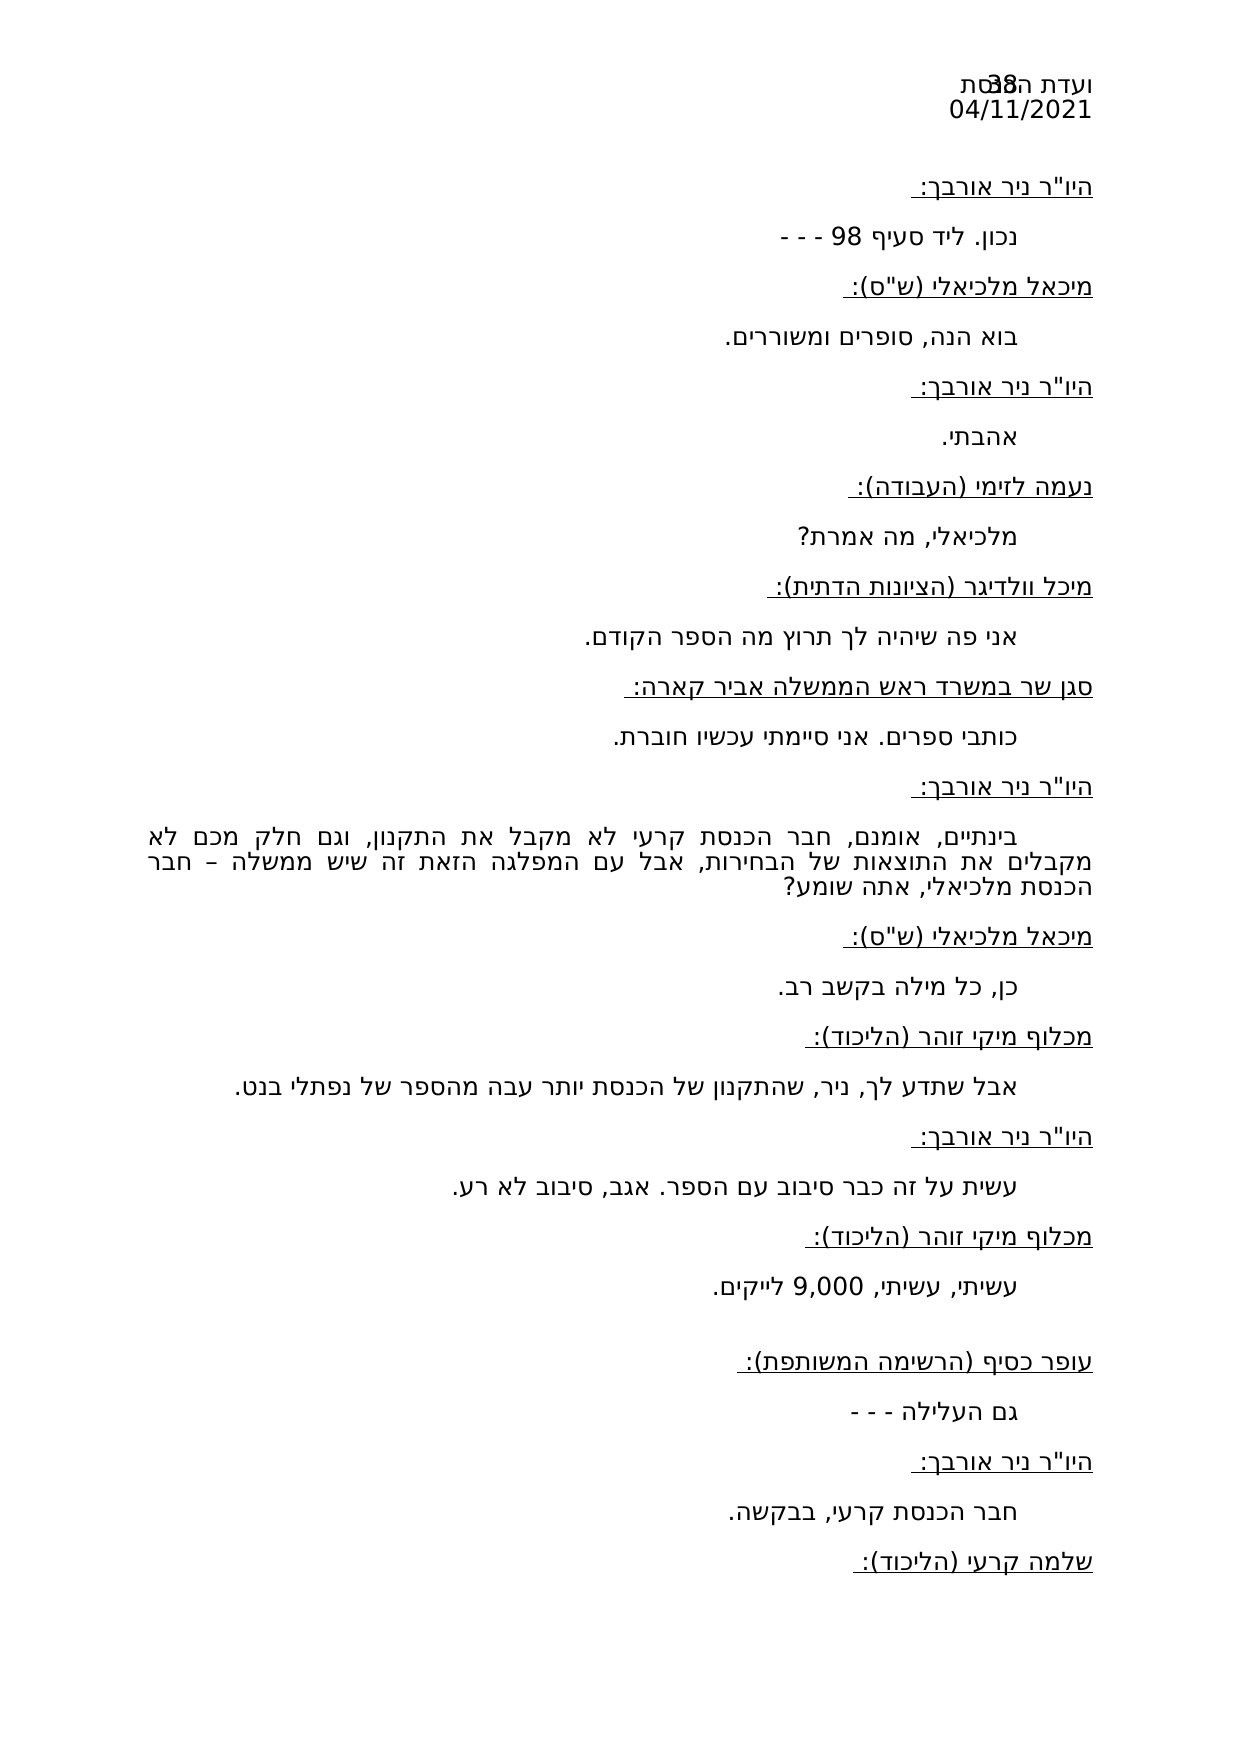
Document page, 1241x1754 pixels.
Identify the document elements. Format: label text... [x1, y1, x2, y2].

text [147, 275, 1093, 300]
text חבר הכנסת קרעי, בבקשה. [147, 1500, 1093, 1525]
text בינתיים, אומנם, חבר הכנסת קרעי לא מקבל את התקנון, וגם חלק מכם לא מקבלים את התוצאות של הבחירות, אבל עם המפלגה הזאת זה שיש ממשלה – חבר הכנסת מלכיאלי, אתה שומע? [147, 825, 1093, 900]
text כן, כל מילה בקשב רב. [147, 975, 1093, 1000]
text << דובר >> שלמה קרעי (הליכוד): << דובר >> [147, 1550, 1093, 1575]
text << דובר >> מיכל וולדיגר (הציונות הדתית): << דובר >> [147, 575, 1093, 600]
text << יור >> היו"ר ניר אורבך: << יור >> [147, 175, 1093, 200]
text נכון. ליד סעיף 98 - - - [147, 225, 1093, 250]
text << יור >> היו"ר ניר אורבך: << יור >> [147, 1125, 1093, 1150]
text עשית על זה כבר סיבוב עם הספר. אגב, סיבוב לא רע. [147, 1175, 1093, 1200]
text << דובר >> סגן שר במשרד ראש הממשלה אביר קארה: << דובר >> [147, 675, 1093, 700]
text << דובר >> מיכאל מלכיאלי (ש"ס): << דובר >> [147, 925, 1093, 950]
text אבל שתדע לך, ניר, שהתקנון של הכנסת יותר עבה מהספר של נפתלי בנט. [147, 1075, 1093, 1100]
text אני פה שיהיה לך תרוץ מה הספר הקודם. [147, 625, 1093, 650]
text << דובר >> עופר כסיף (הרשימה המשותפת): << דובר >> [147, 1350, 1093, 1375]
text << יור >> היו"ר ניר אורבך: << יור >> [147, 375, 1093, 400]
text עשיתי, עשיתי, 9,000 לייקים. [147, 1275, 1093, 1300]
text << יור >> היו"ר ניר אורבך: << יור >> [147, 775, 1093, 800]
text << דובר >> מכלוף מיקי זוהר (הליכוד): << דובר >> [147, 1025, 1093, 1050]
text בוא הנה, סופרים ומשוררים. [147, 325, 1093, 350]
text << דובר >> מכלוף מיקי זוהר (הליכוד): << דובר >> [147, 1225, 1093, 1250]
text גם העלילה - - - [147, 1400, 1093, 1425]
text << יור >> היו"ר ניר אורבך: << יור >> [147, 1450, 1093, 1475]
text כותבי ספרים. אני סיימתי עכשיו חוברת. [147, 725, 1093, 750]
text מלכיאלי, מה אמרת? [147, 525, 1093, 550]
text אהבתי. [147, 425, 1093, 450]
text << דובר >> נעמה לזימי (העבודה): << דובר >> [147, 475, 1093, 500]
